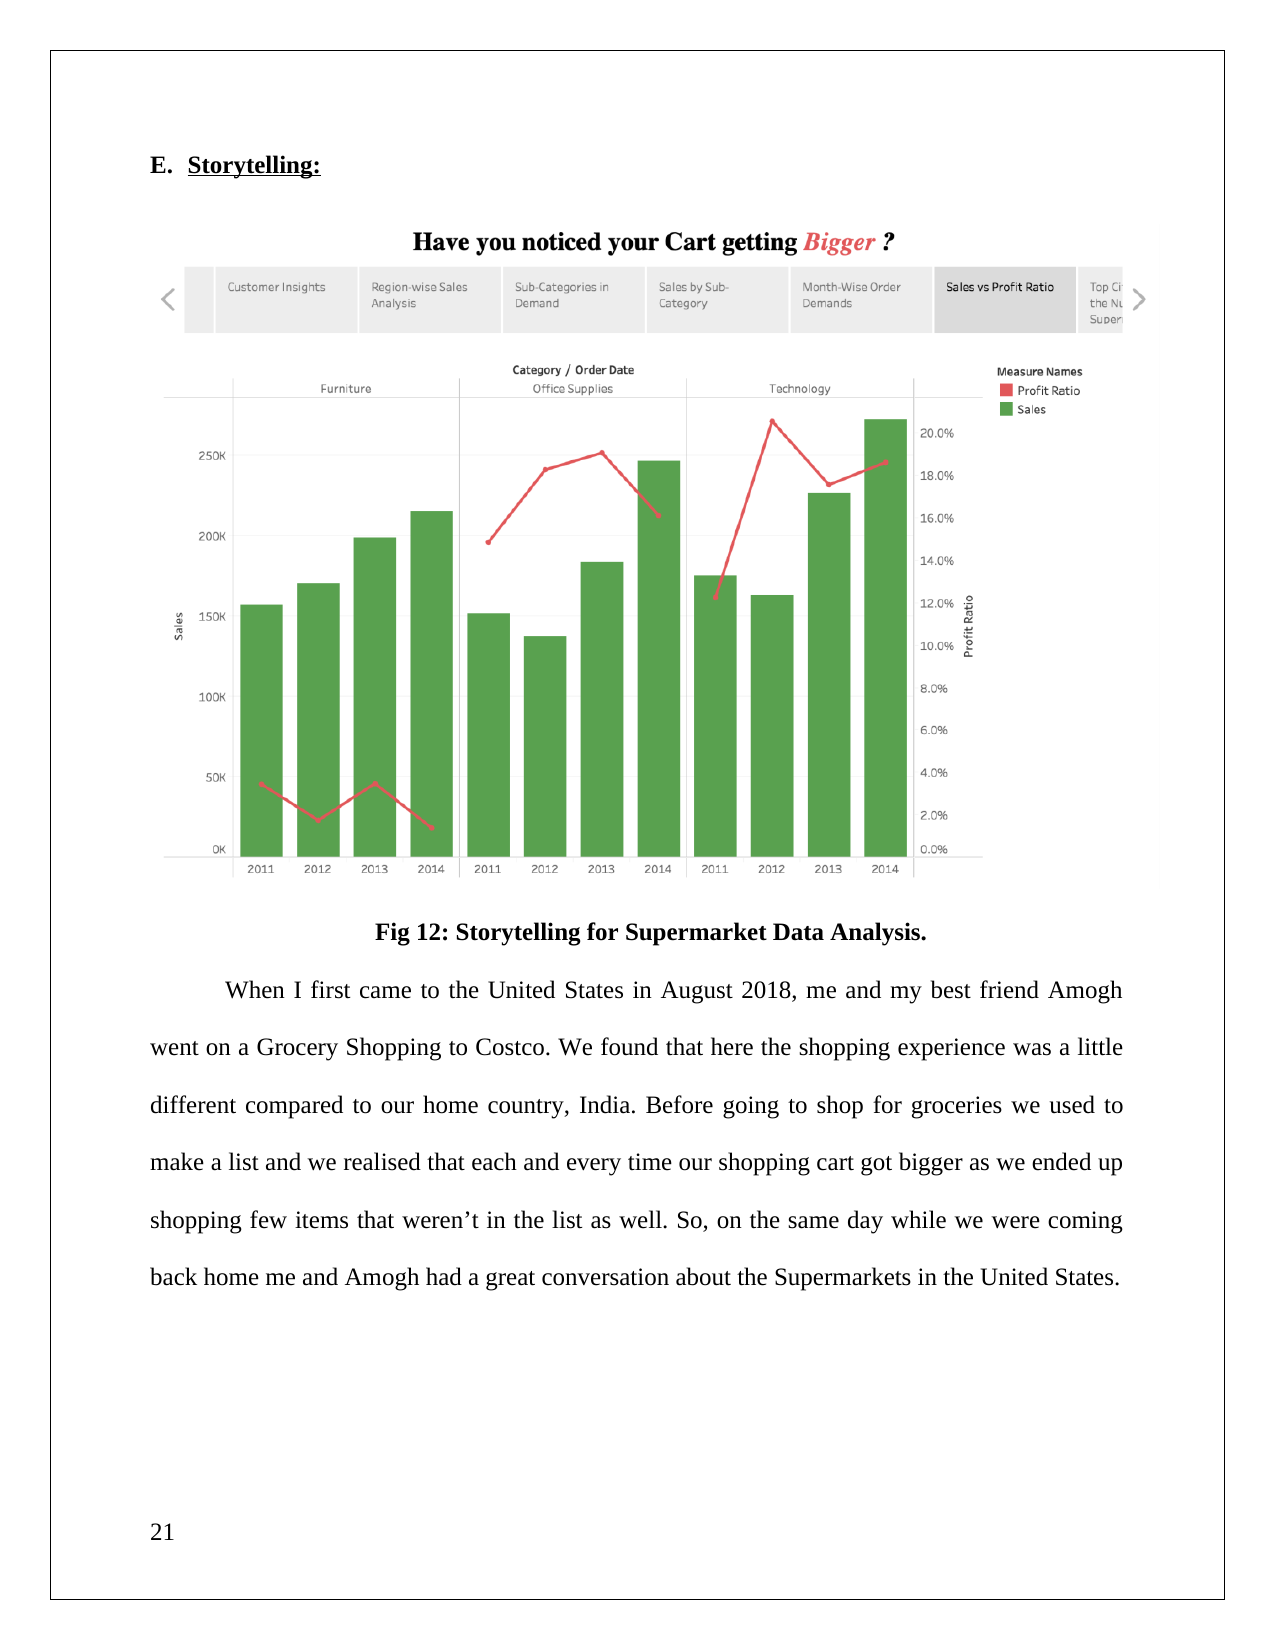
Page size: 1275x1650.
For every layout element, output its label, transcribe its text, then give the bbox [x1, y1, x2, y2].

picture [150, 224, 1160, 889]
text When I first came to the United States in August 2018, me and my best friend Amogh went on a Grocery Shopping to Costco. We found that here the shopping experience was a little different compared to our home country, India. Before going to shop for groceries we used to make a list and we realised that each and every time our shopping cart got bigger as we ended up shopping few items that weren’t in the list as well. So, on the same day while we were coming back home me and Amogh had a great conversation about the Supermarkets in the United States. [150, 975, 1125, 1291]
list Storytelling: [150, 150, 1125, 179]
text Fig 12: Storytelling for Supermarket Data Analysis. [300, 917, 1125, 946]
